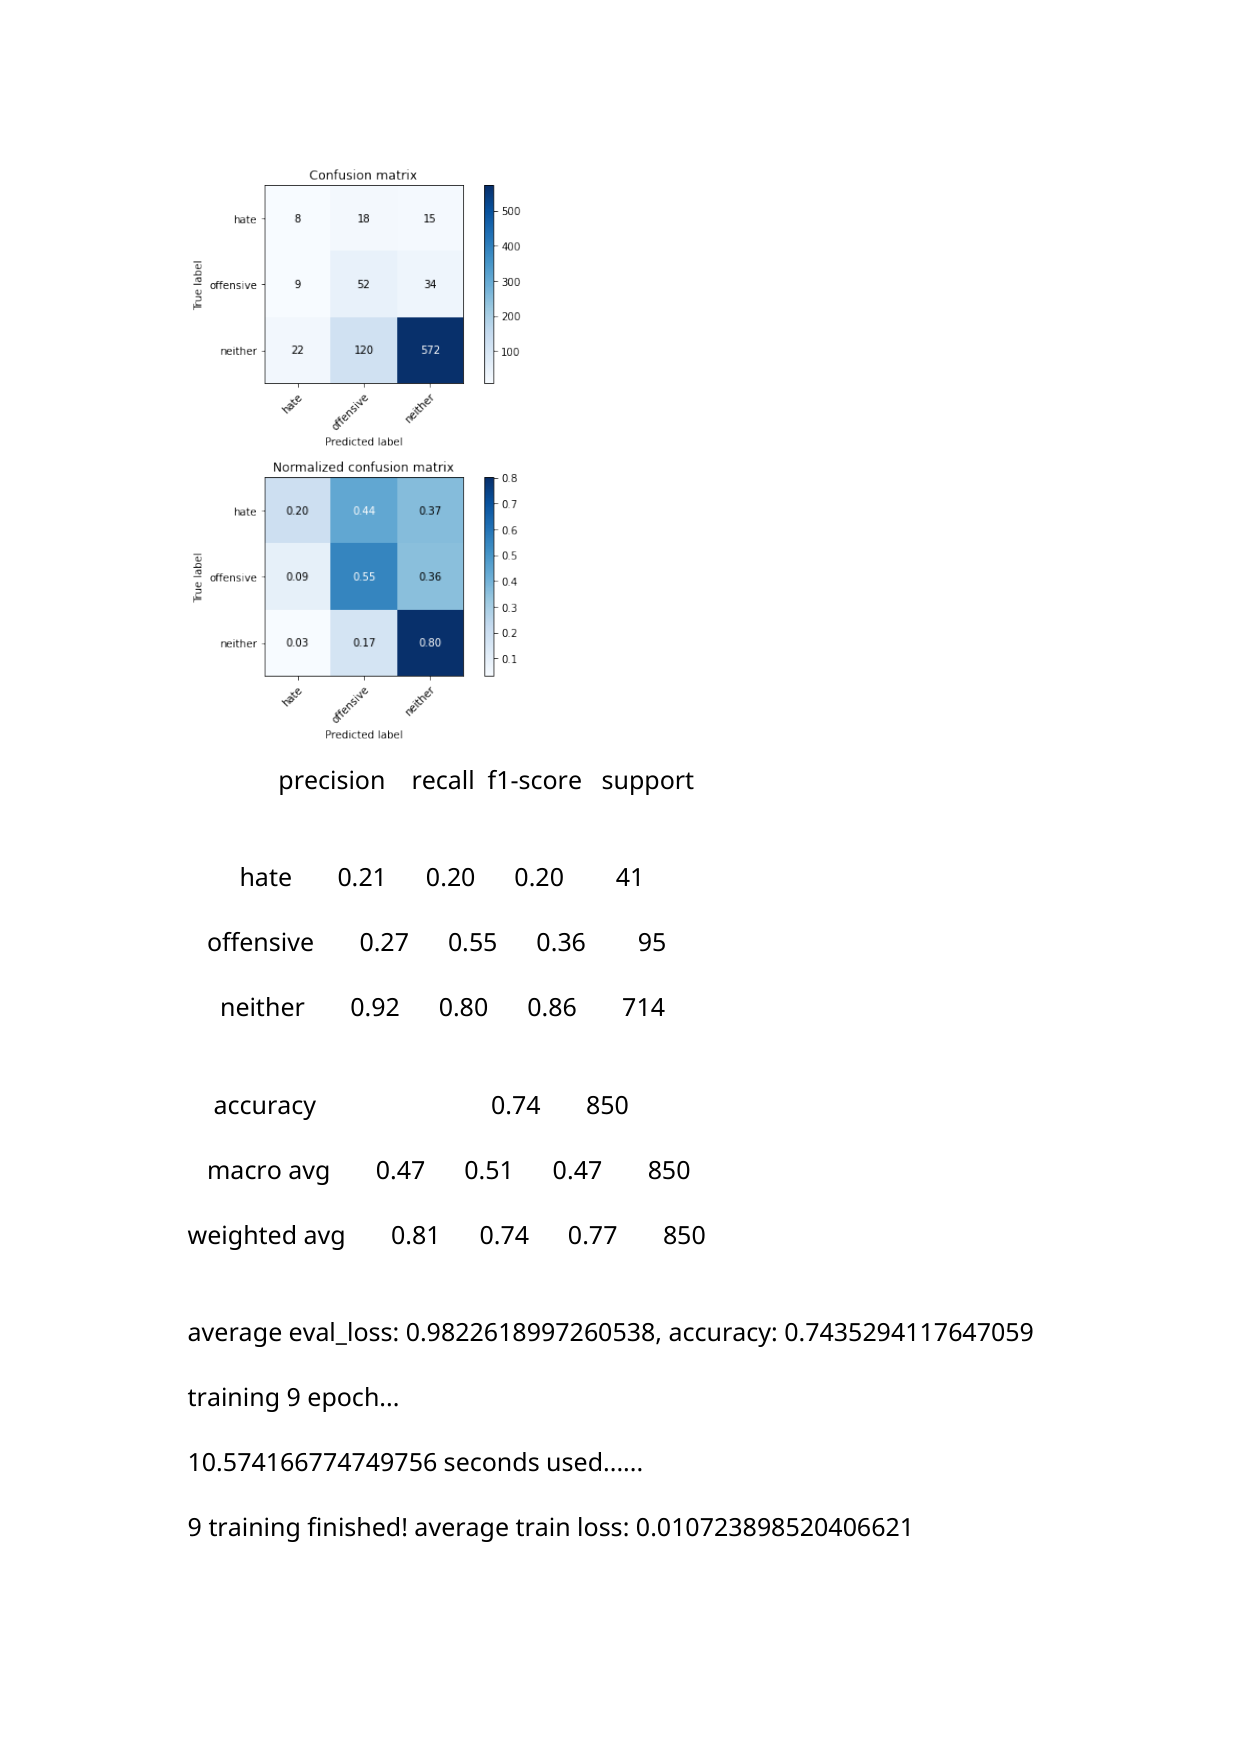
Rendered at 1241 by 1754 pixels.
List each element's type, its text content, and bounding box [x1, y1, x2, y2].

text average eval_loss: 0.9822618997260538, accuracy: 0.7435294117647059 [187, 1299, 1053, 1364]
text macro avg 0.47 0.51 0.47 850 [187, 1137, 1053, 1202]
text weighted avg 0.81 0.74 0.77 850 [187, 1202, 1053, 1267]
picture [187, 162, 528, 454]
text training 9 epoch... [187, 1364, 1053, 1429]
text 9 training finished! average train loss: 0.010723898520406621 [187, 1494, 1053, 1559]
text accuracy 0.74 850 [187, 1072, 1053, 1137]
text precision recall f1-score support [187, 747, 1053, 812]
text 10.574166774749756 seconds used...... [187, 1429, 1053, 1494]
picture [187, 455, 525, 747]
text hate 0.21 0.20 0.20 41 [187, 844, 1053, 909]
text offensive 0.27 0.55 0.36 95 [187, 909, 1053, 974]
text neither 0.92 0.80 0.86 714 [187, 974, 1053, 1039]
